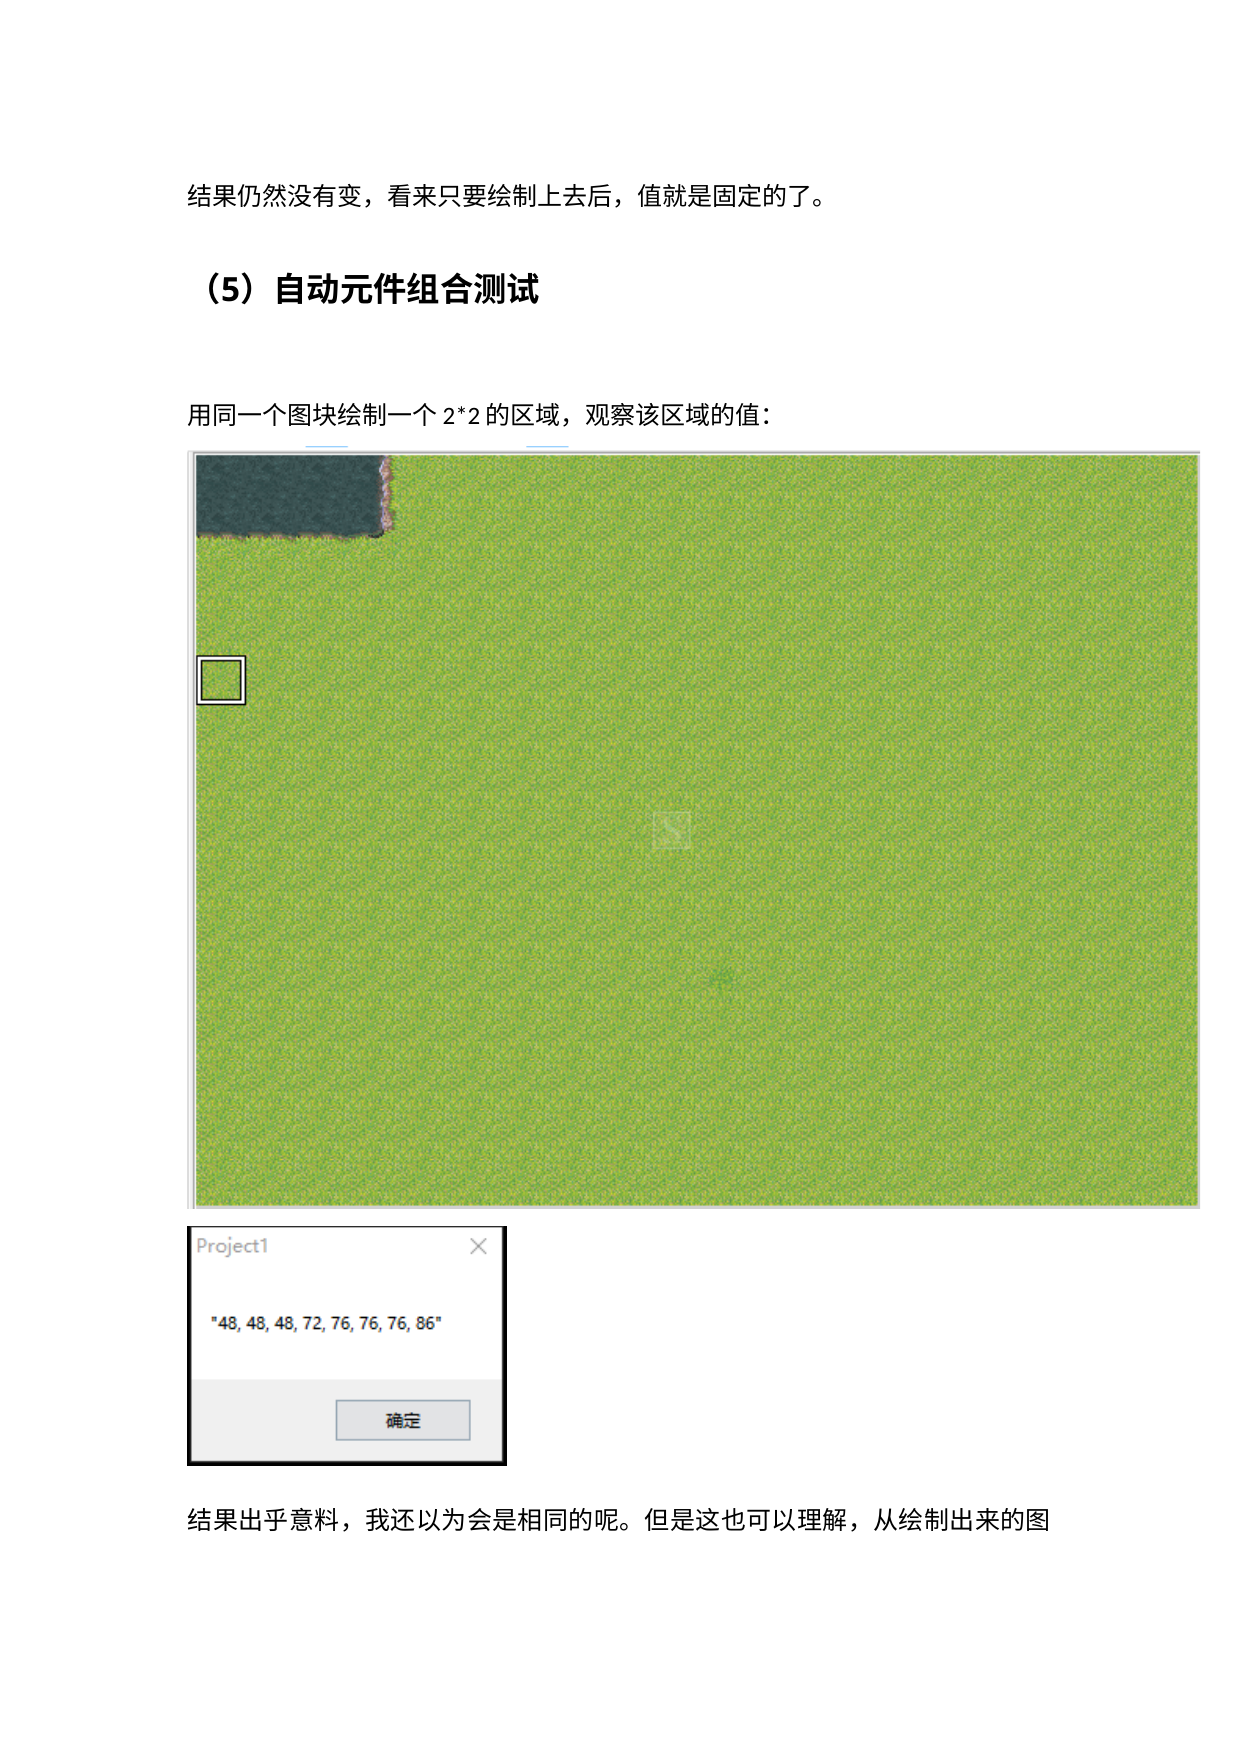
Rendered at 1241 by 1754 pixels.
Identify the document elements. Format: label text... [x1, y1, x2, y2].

subtitle （5）自动元件组合测试 [187, 254, 1053, 319]
picture [187, 446, 1200, 1209]
text 结果仍然没有变，看来只要绘制上去后，值就是固定的了。 [187, 162, 1053, 227]
picture [187, 1226, 507, 1466]
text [187, 1486, 1053, 1551]
text 用同一个图块绘制一个2*2的区域，观察该区域的值： [187, 381, 1053, 446]
